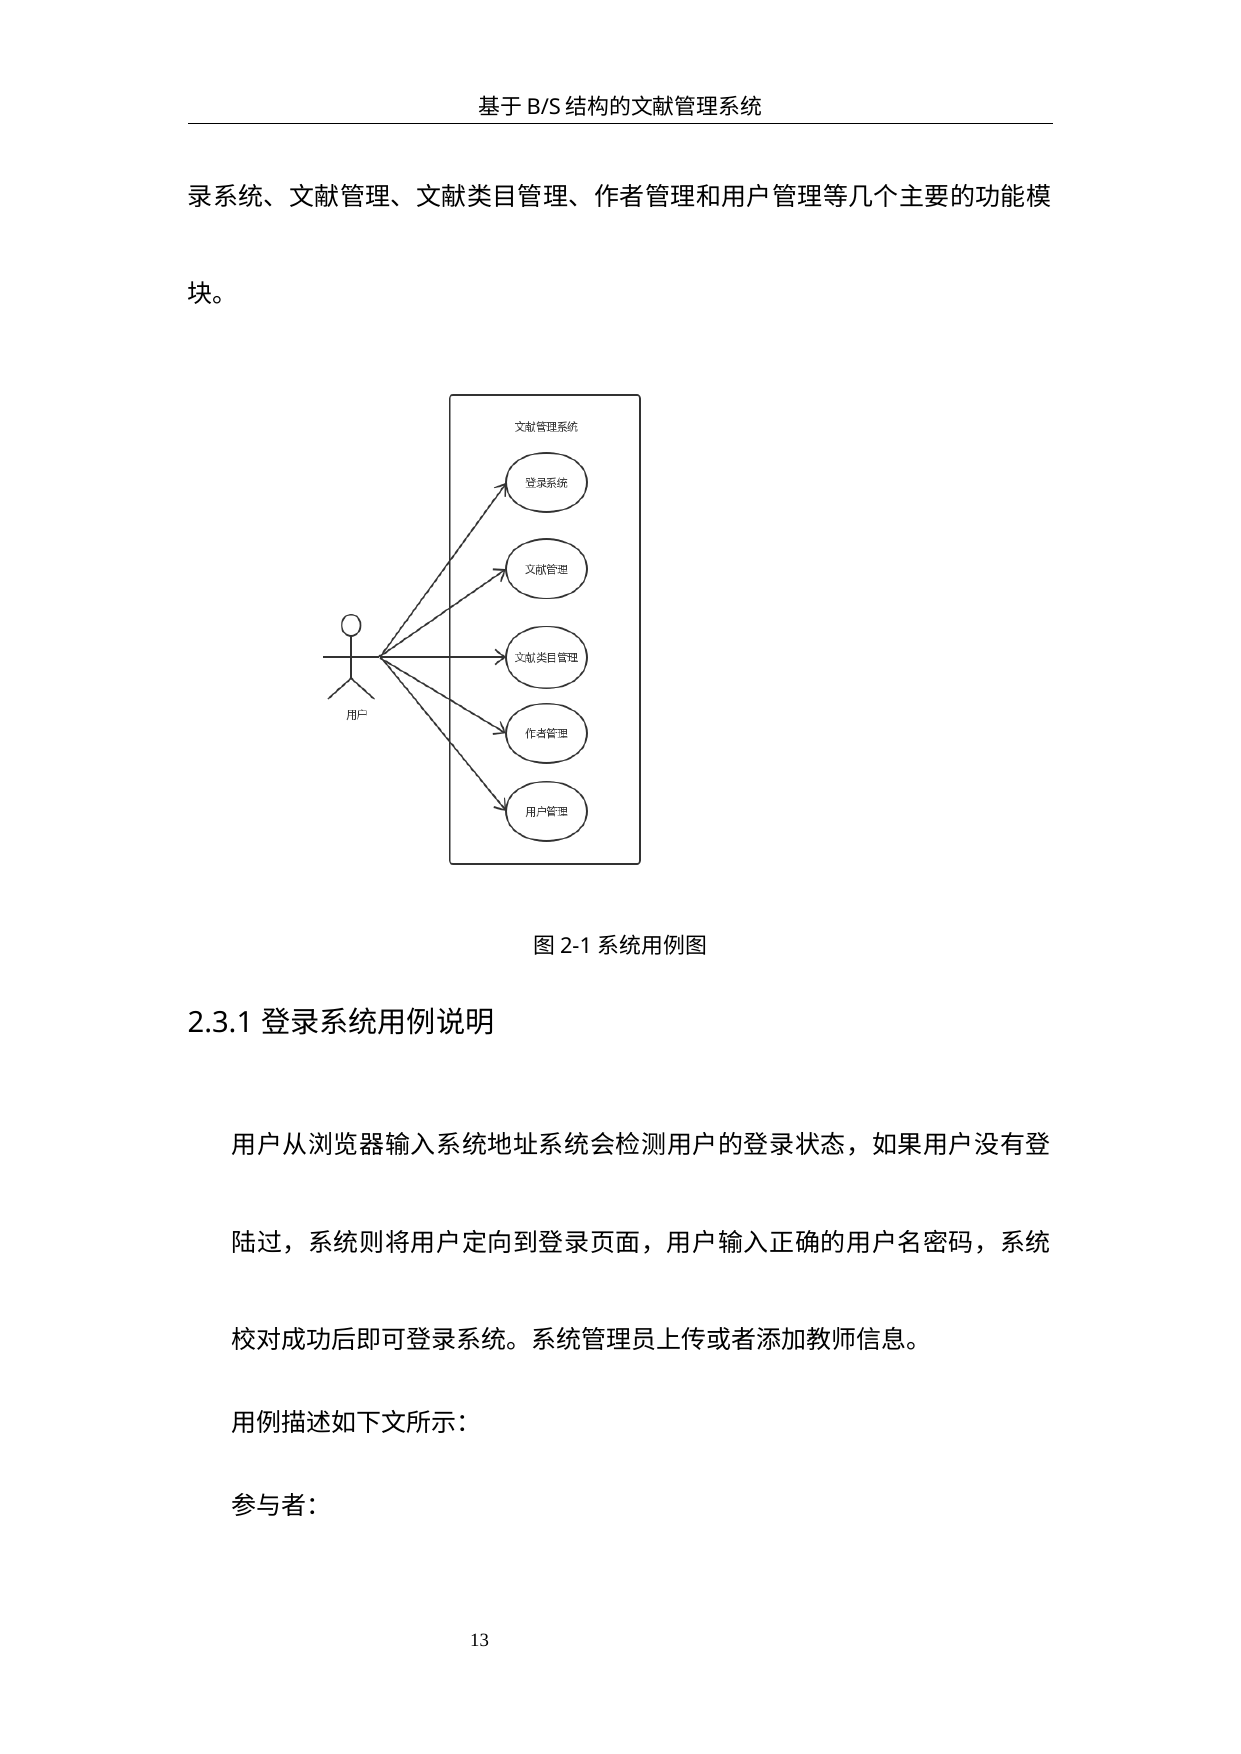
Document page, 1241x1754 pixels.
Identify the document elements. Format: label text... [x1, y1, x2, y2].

text 图2-1 系统用例图 [187, 928, 1053, 960]
text 系统用例图如图2-1所示，用户就是指操作系统的工作人员。用户拥有登录系统、文献管理、文献类目管理、作者管理和用户管理等几个主要的功能模块。 [187, 162, 1053, 324]
text 用户从浏览器输入系统地址系统会检测用户的登录状态，如果用户没有登陆过，系统则将用户定向到登录页面，用户输入正确的用户名密码，系统校对成功后即可登录系统。系统管理员上传或者添加教师信息。 [231, 1110, 1053, 1370]
subtitle 2.3.1 登录系统用例说明 [187, 987, 1053, 1052]
text 用例描述如下文所示： [231, 1388, 1053, 1453]
picture [253, 354, 688, 916]
text 参与者： [231, 1471, 1053, 1536]
